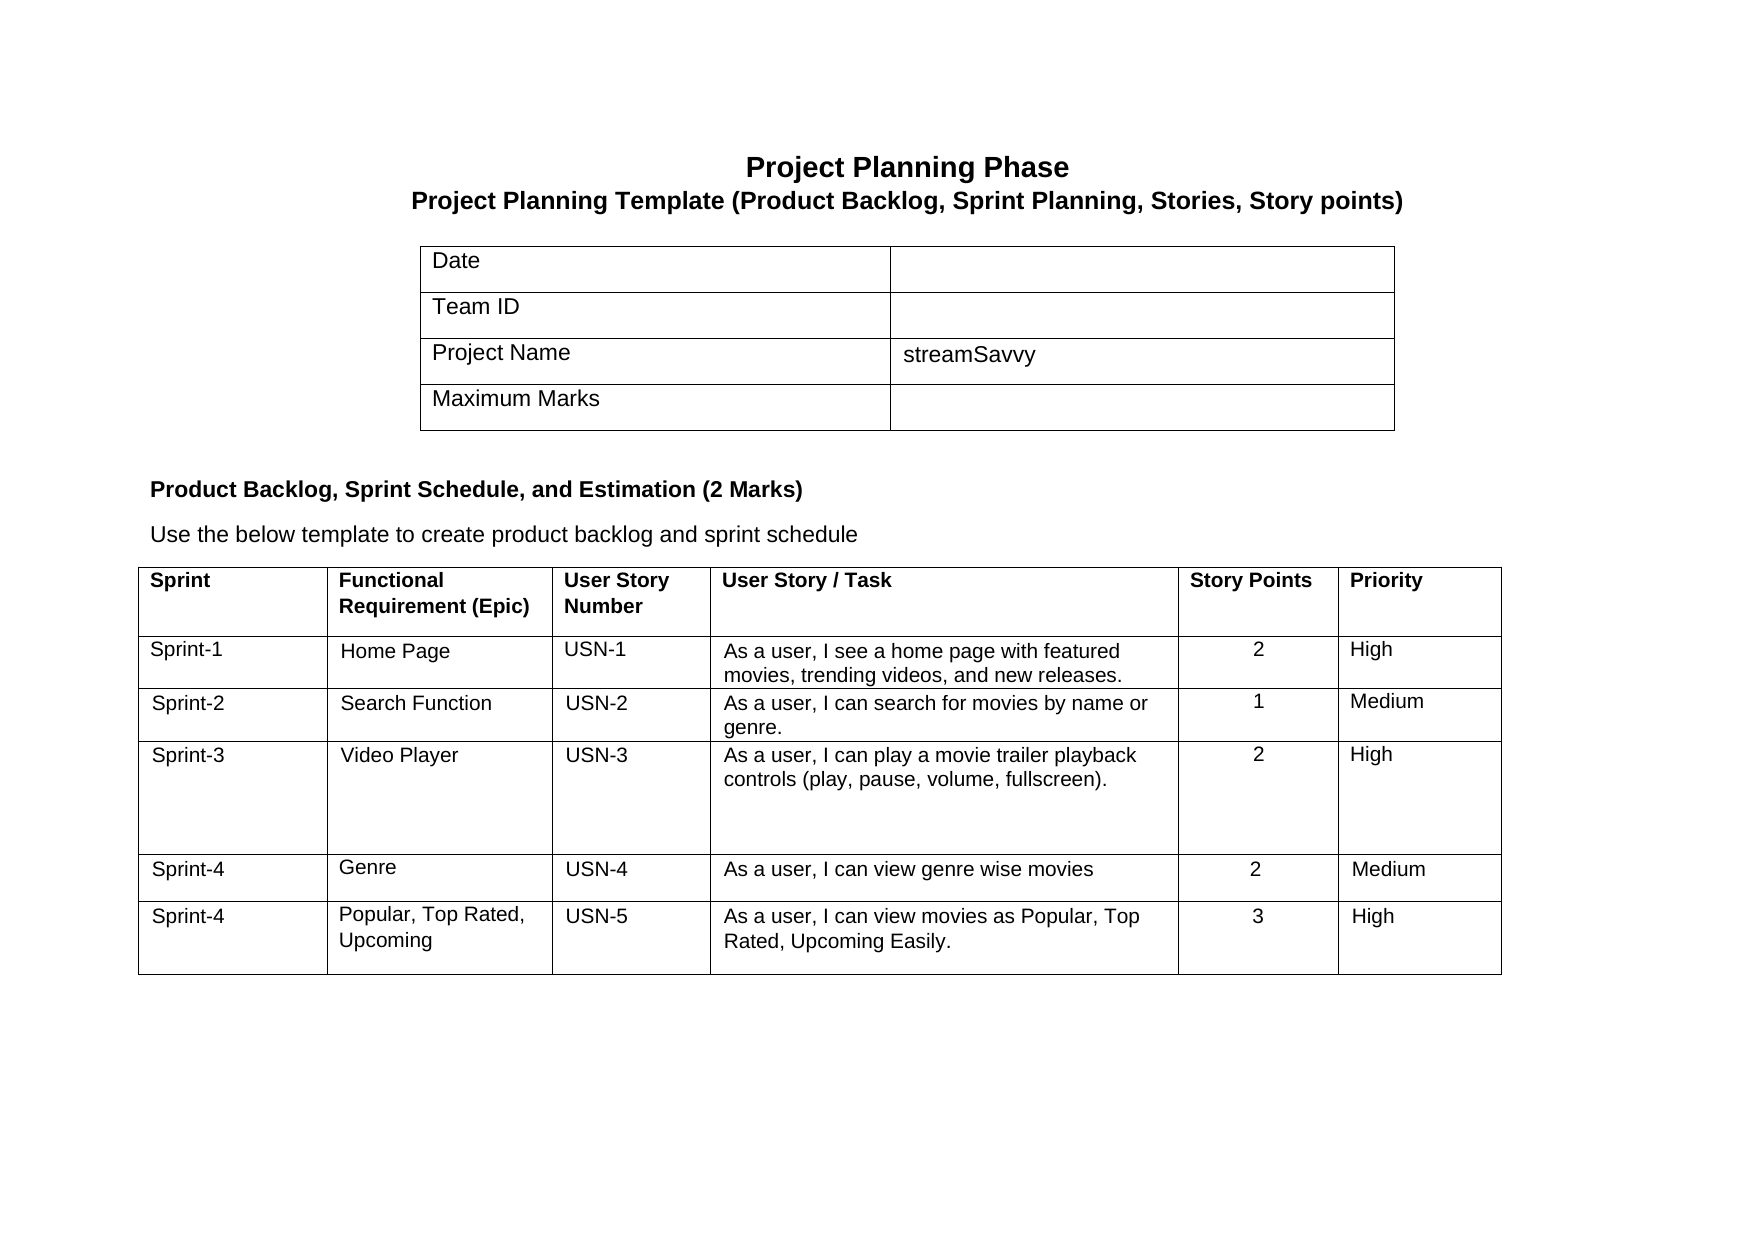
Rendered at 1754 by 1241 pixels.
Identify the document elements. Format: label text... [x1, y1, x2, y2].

table_header Functional Requirement (Epic) [328, 568, 552, 636]
table_cell High [1339, 637, 1501, 688]
table_cell [711, 902, 1178, 974]
text Project Planning Template (Product Backlog, Sprint Planning, Stories, Story points) [150, 186, 1665, 215]
table_cell [891, 293, 1394, 338]
table_cell [139, 855, 327, 901]
table_header User Story / Task [711, 568, 1178, 636]
table_cell [328, 637, 552, 688]
table_cell [1339, 902, 1501, 974]
table_cell 2 [1179, 742, 1338, 854]
table_cell [711, 689, 1178, 741]
table_header Sprint [139, 568, 327, 636]
table_cell [1179, 902, 1338, 974]
table_cell [1179, 855, 1338, 901]
table_cell [711, 855, 1178, 901]
table_cell USN-1 [553, 637, 710, 688]
table_cell Team ID [421, 293, 890, 338]
table_cell [328, 742, 552, 854]
table_cell [139, 742, 327, 854]
text Use the below template to create product backlog and sprint schedule [150, 521, 1665, 548]
text Product Backlog, Sprint Schedule, and Estimation (2 Marks) [150, 476, 1665, 503]
table_header User Story Number [553, 568, 710, 636]
table_header Story Points [1179, 568, 1338, 636]
table_cell 2 [1179, 637, 1338, 688]
table_cell [891, 385, 1394, 430]
table_cell Popular, Top Rated, Upcoming [328, 902, 552, 974]
table_header Date [421, 247, 890, 292]
table_header [891, 247, 1394, 292]
table_cell [891, 339, 1394, 384]
table_cell [553, 742, 710, 854]
table_cell [553, 902, 710, 974]
table_cell [711, 742, 1178, 854]
table_cell Project Name [421, 339, 890, 384]
table_cell [553, 689, 710, 741]
table_cell 1 [1179, 689, 1338, 741]
table_cell [139, 902, 327, 974]
table_cell [1339, 855, 1501, 901]
table_cell Sprint-1 [139, 637, 327, 688]
table_header Priority [1339, 568, 1501, 636]
table_cell [139, 689, 327, 741]
table_cell Medium [1339, 689, 1501, 741]
table_cell [711, 637, 1178, 688]
table_cell [553, 855, 710, 901]
text Project Planning Phase [150, 150, 1665, 183]
table_cell [328, 689, 552, 741]
table_cell Maximum Marks [421, 385, 890, 430]
table_cell High [1339, 742, 1501, 854]
table_cell Genre [328, 855, 552, 901]
